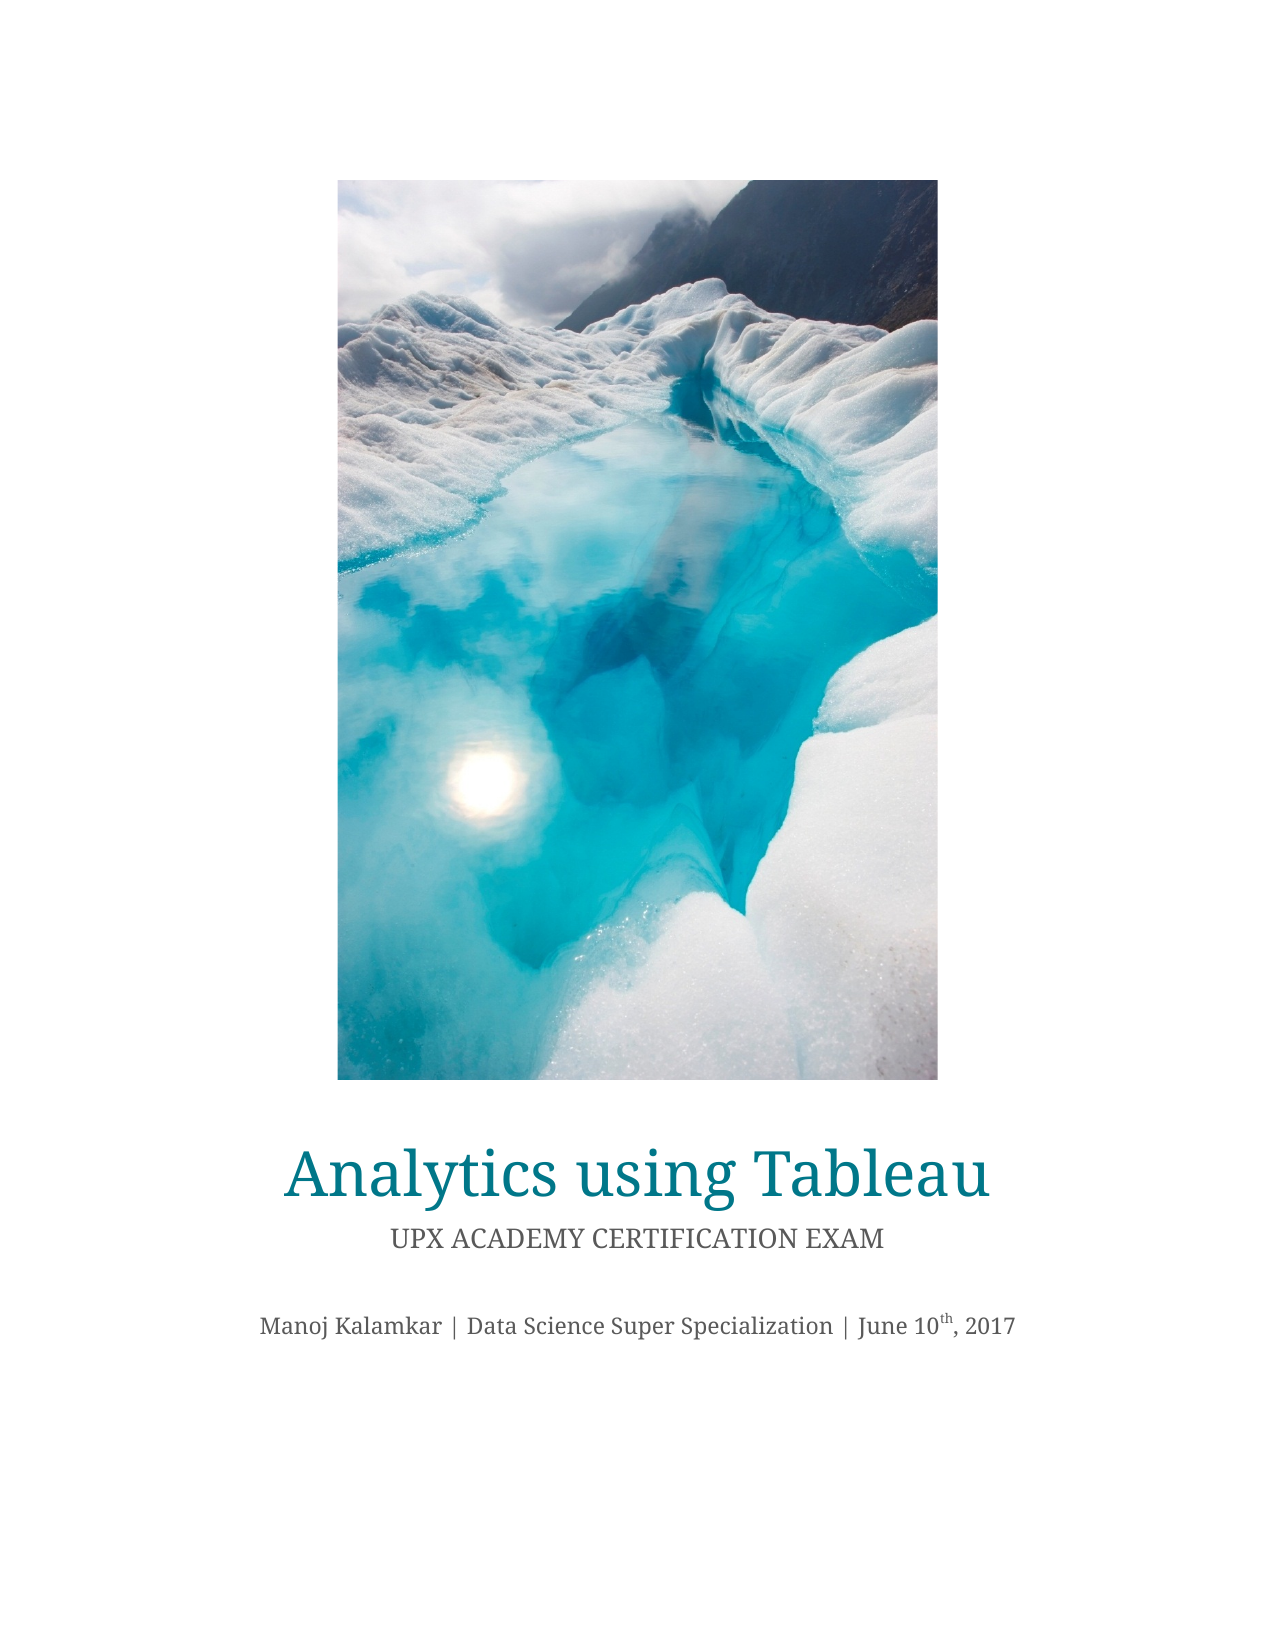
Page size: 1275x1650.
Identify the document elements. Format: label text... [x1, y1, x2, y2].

text Manoj Kalamkar | Data Science Super Specialization | June 10th, 2017 [187, 1310, 1087, 1341]
picture [337, 180, 938, 1080]
subtitle UPx academy certification exam [187, 1219, 1087, 1256]
title Analytics using Tableau [187, 1130, 1087, 1215]
